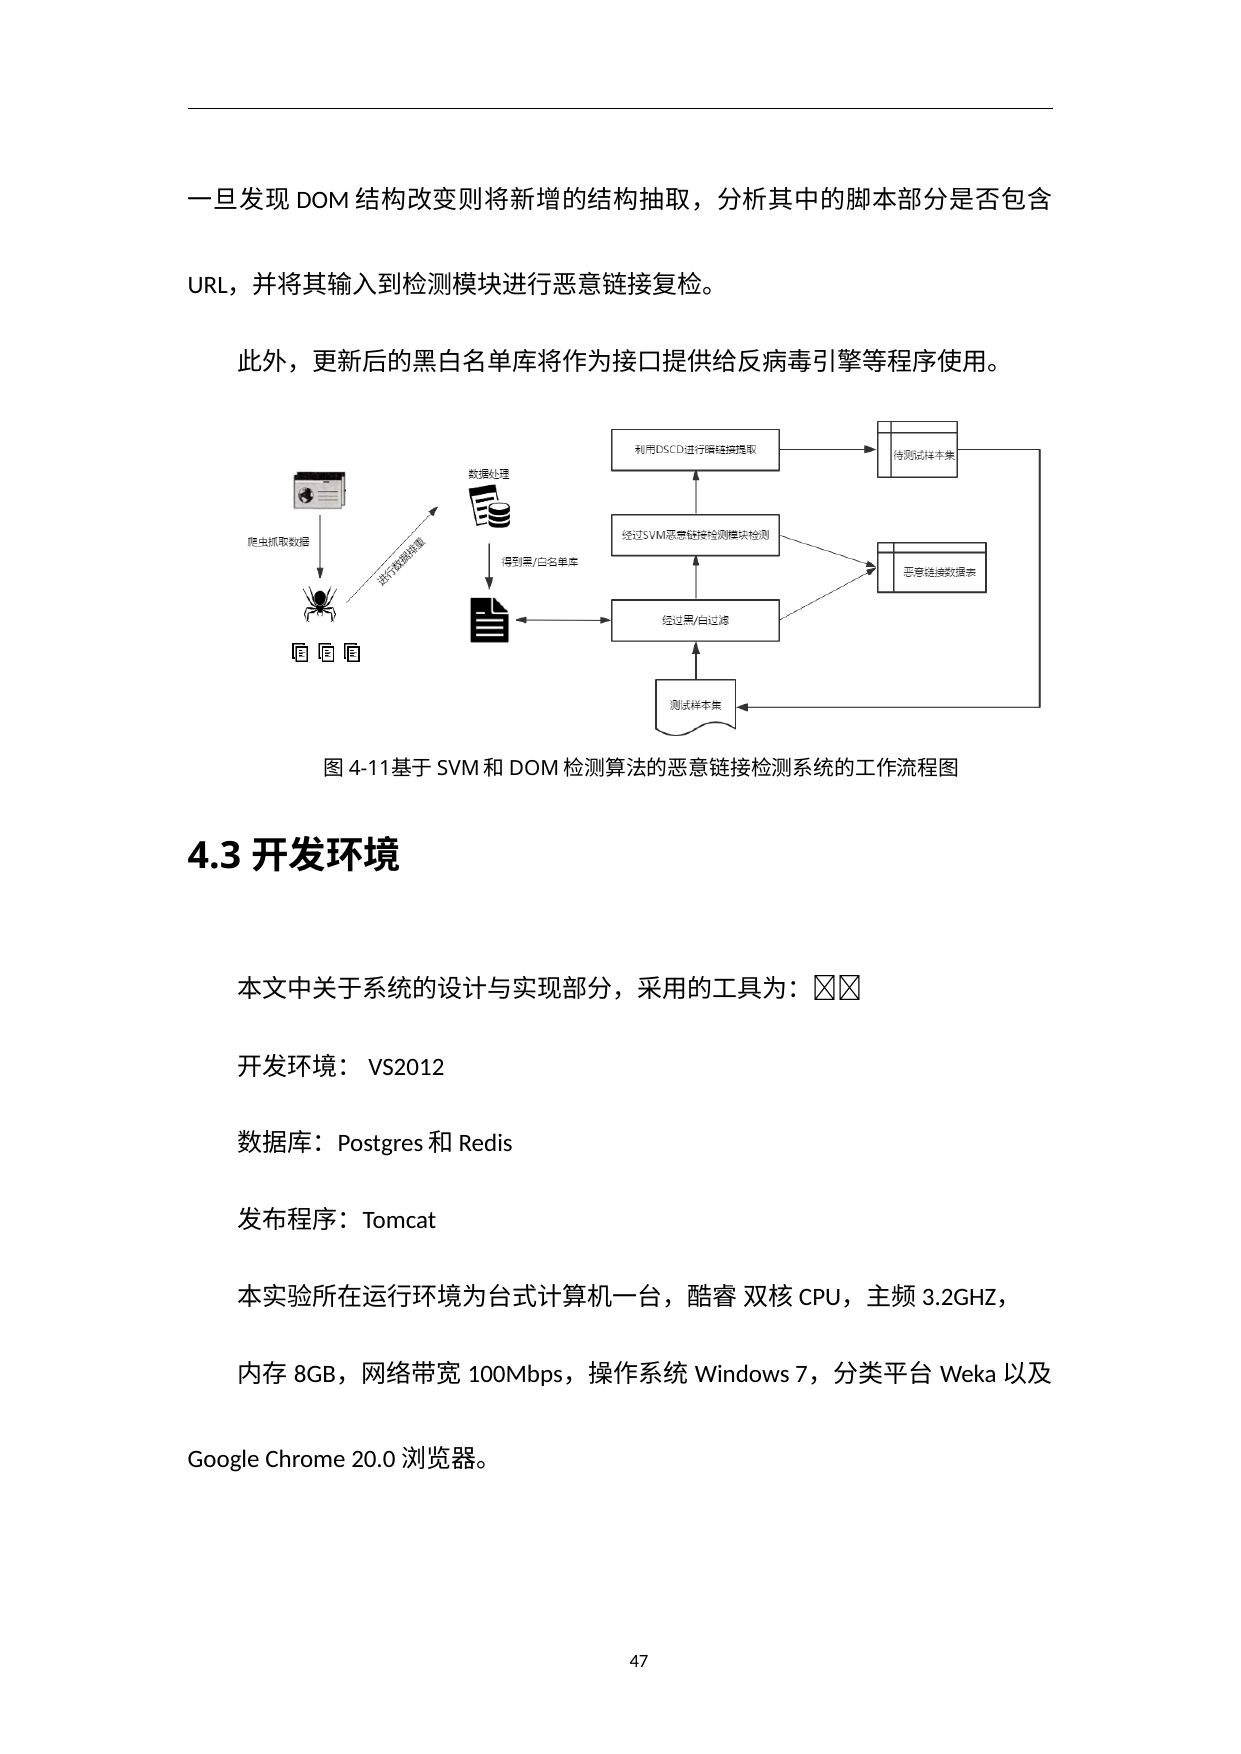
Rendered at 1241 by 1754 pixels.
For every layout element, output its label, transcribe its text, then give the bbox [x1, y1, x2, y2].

picture [246, 402, 1045, 739]
text 内存 8GB，网络带宽 100Mbps，操作系统 Windows 7，分类平台 Weka 以及 Google Chrome 20.0 浏览器。 [187, 1338, 1053, 1491]
text 开发环境： VS2012 [187, 1030, 1053, 1098]
text 本实验所在运行环境为台式计算机一台，酷睿 双核 CPU，主频 3.2GHZ， [187, 1261, 1053, 1329]
text 发布程序：Tomcat [187, 1184, 1053, 1252]
text Step4：系统会将前两步中既不属于黑白名单也不能完全确定不是恶意链接的URL放入内嵌的WebView引擎模块进行解析并实时监控DOM的变化状态，一旦发现DOM结构改变则将新增的结构抽取，分析其中的脚本部分是否包含URL，并将其输入到检测模块进行恶意链接复检。 [187, 164, 1053, 317]
text 本文中关于系统的设计与实现部分，采用的工具为： [187, 953, 1053, 1021]
subtitle 4.3 开发环境 [187, 818, 1053, 886]
text 此外，更新后的黑白名单库将作为接口提供给反病毒引擎等程序使用。 [187, 326, 1053, 394]
text 数据库：Postgres和Redis [187, 1107, 1053, 1175]
